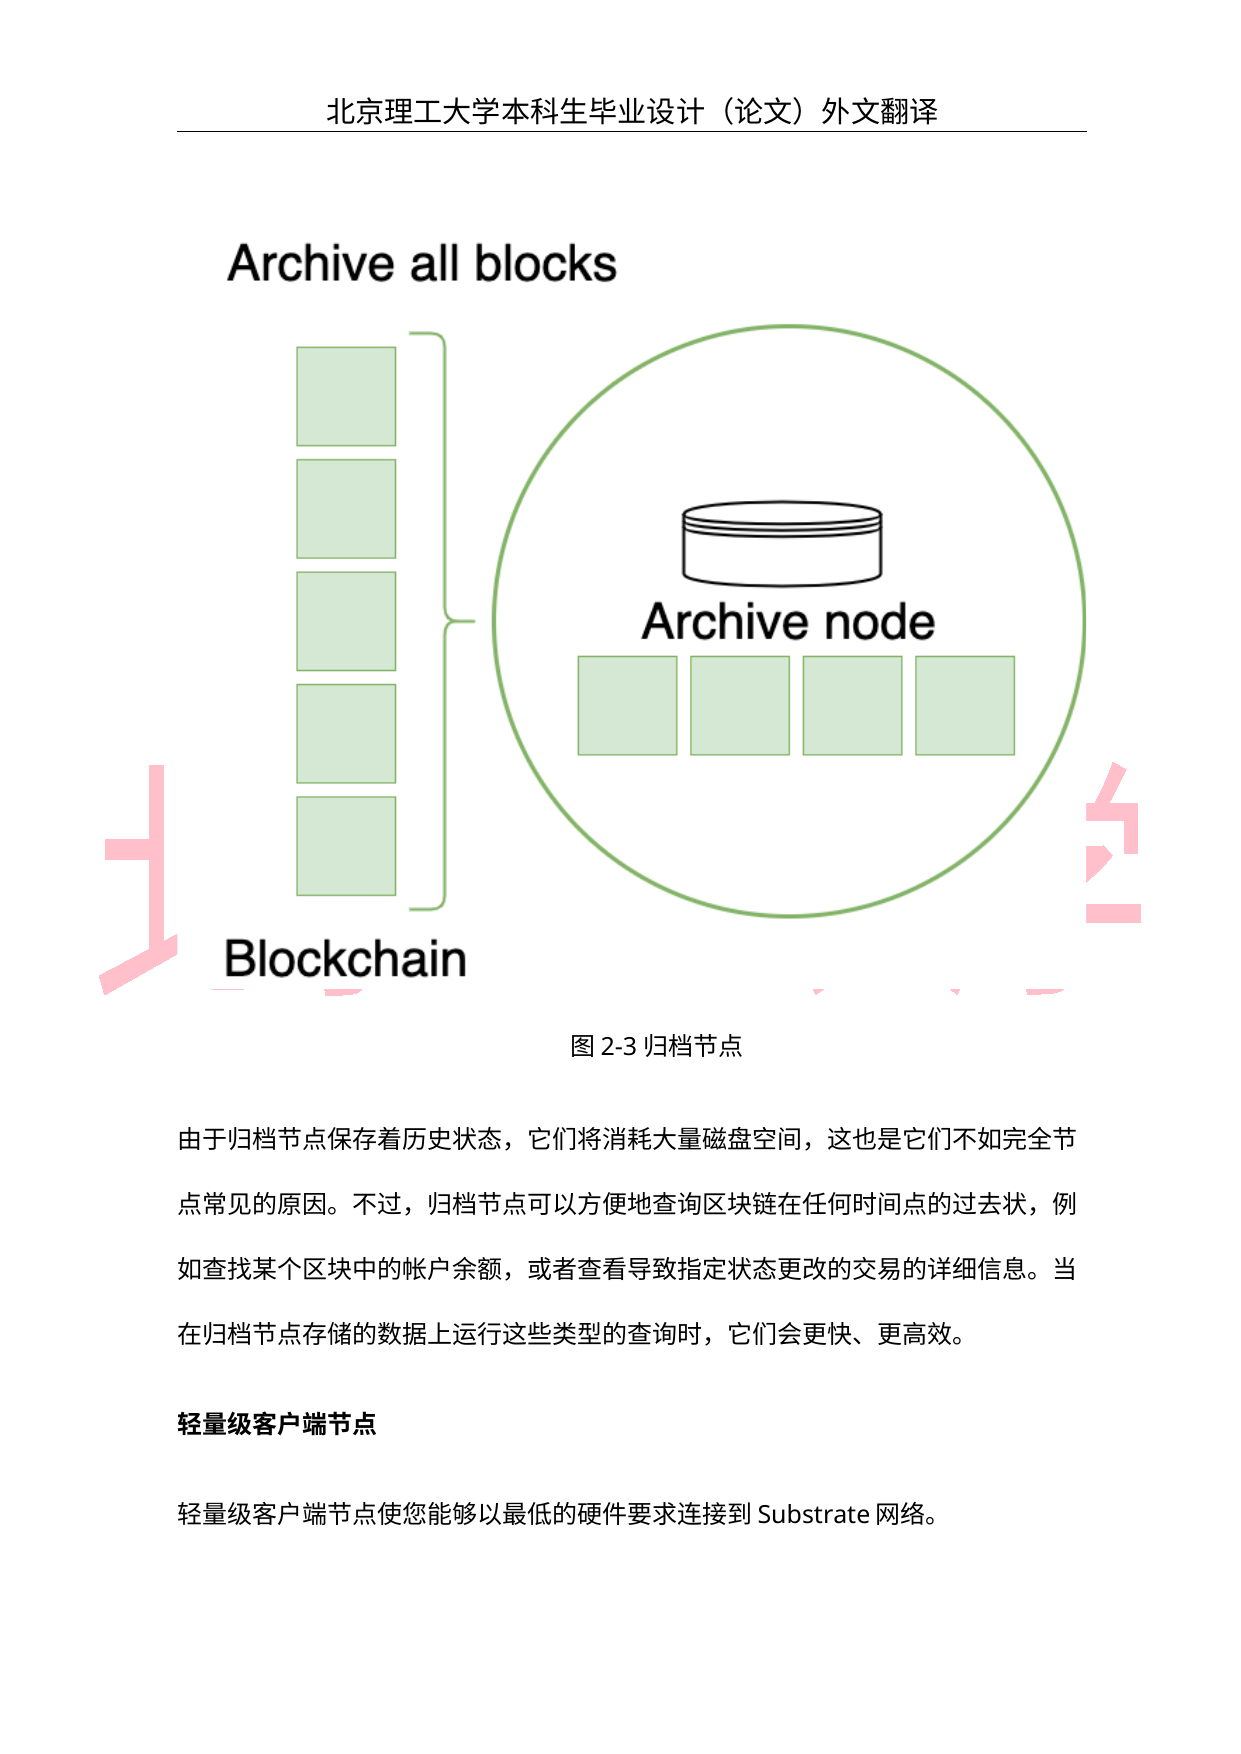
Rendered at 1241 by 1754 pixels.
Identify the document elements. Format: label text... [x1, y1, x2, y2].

text 轻量级客户端节点 [177, 1390, 1087, 1455]
picture [177, 233, 1087, 989]
text 轻量级客户端节点使您能够以最低的硬件要求连接到Substrate网络。 [177, 1480, 1087, 1545]
text 由于归档节点保存着历史状态，它们将消耗大量磁盘空间，这也是它们不如完全节点常见的原因。不过，归档节点可以方便地查询区块链在任何时间点的过去状，例如查找某个区块中的帐户余额，或者查看导致指定状态更改的交易的详细信息。当在归档节点存储的数据上运行这些类型的查询时，它们会更快、更高效。 [177, 1105, 1087, 1365]
text 图2-3 归档节点 [177, 1026, 1087, 1062]
